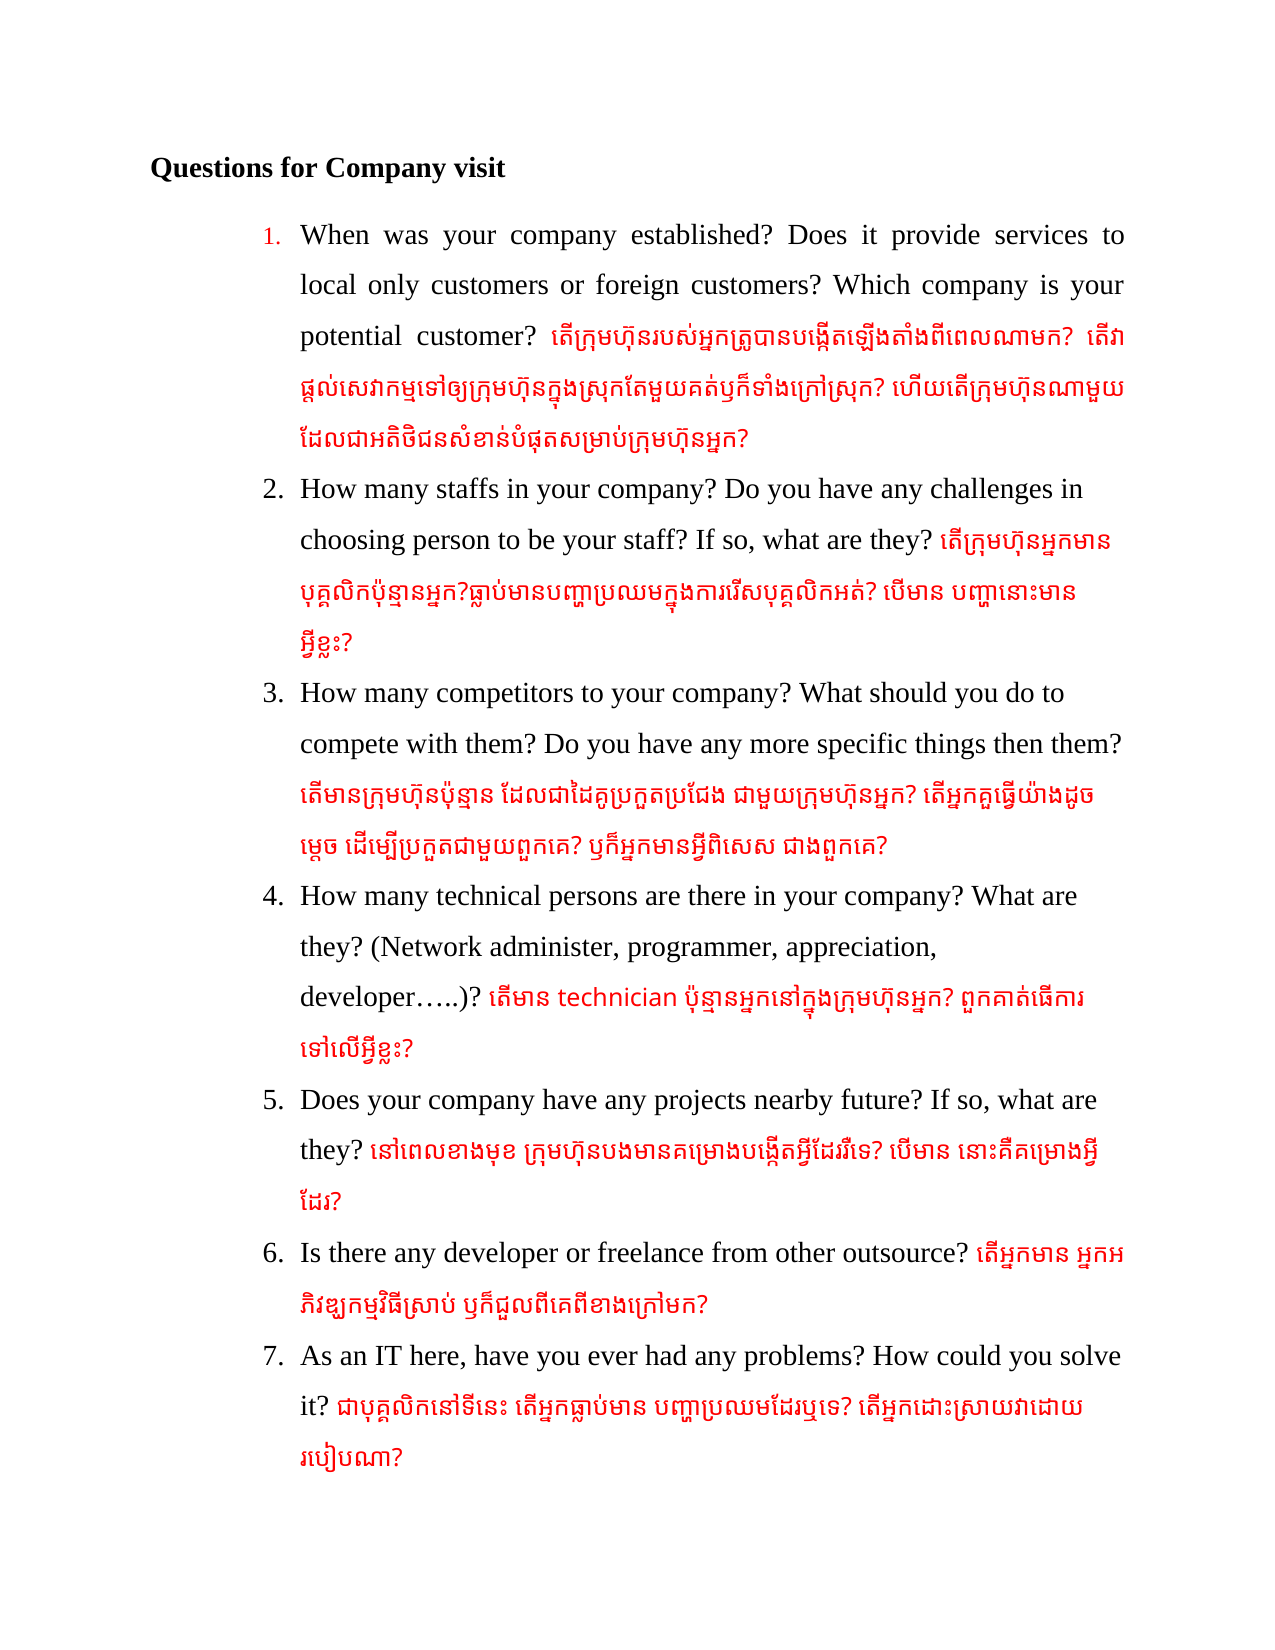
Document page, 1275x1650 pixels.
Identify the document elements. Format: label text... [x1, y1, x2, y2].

list Does your company have any project​​​​s​ nearby future? If so, what are they?​​ នៅពេលខាងមុខ ក្រុមហ៊ុនបងមានគម្រោងបង្កើតអ្វីដែររឺទេ? បើមាន នោះគឺគម្រោងអ្វីដែរ? [262, 1082, 1125, 1218]
text Questions for Company visit [150, 150, 1125, 183]
list As an IT here, have you ever had any problems? How could you solve it? ជាបុគ្គលិកនៅទីនេះ តើអ្នកធ្លាប់មាន បញ្ហាប្រឈមដែរឬទេ? តើអ្នកដោះស្រាយវាដោយរបៀបណា? [262, 1338, 1125, 1474]
list How many competitors to your company? What should you do to compete with them? Do you have any more specific things then them? តើមានក្រុមហ៊ុនប៉ុន្មាន ដែលជាដៃគូប្រកួតប្រជែង ជាមួយក្រុមហ៊ុនអ្នក? តើអ្នកគួធ្វើយ៉ាងដូចម្តេច ដើម្បើប្រកួតជាមួយពួកគេ? ឫក៏អ្នកមានអ្វីពិសេស ជាងពួកគេ? [262, 676, 1125, 862]
list Is there any developer or freelance from other outsource? តើអ្នកមាន អ្នកអភិវឌ្ឃកម្មវិធីស្រាប់ ឫក៏ជួលពីគេពីខាងក្រៅមក? [262, 1235, 1125, 1321]
list How many technical persons are there in your company? What are they? (Network administer, programmer, appreciation, developer…..)? តើមាន technician ប៉ុន្មានអ្នកនៅក្នុងក្រុមហ៊ុនអ្នក? ពួកគាត់ធើការទៅលើអ្វីខ្លះ? [262, 878, 1125, 1065]
list When was your company established? Does it provide services to local only customers or foreign customers? Which company is your potential customer? តើក្រុមហ៊ុនរបស់អ្នកត្រូបានបង្កើតឡើងតាំងពីពេលណាមក? តើវាផ្តល់សេវាកម្មទៅឲ្យក្រុមហ៊ុនក្នុងស្រុកតែមួយគត់​ឫក៏ទាំងក្រៅស្រុក? ហើយតើក្រុមហ៊ុនណាមួយដែលជាអតិថិជនសំខាន់បំផុតសម្រាប់ក្រុមហ៊ុនអ្នក? [262, 217, 1125, 454]
list How many staffs in your company? Do you have any challenges in choosing person to be your staff?​​ If so, what are they? តើក្រុមហ៊ុនអ្នកមានបុគ្គលិកប៉ុន្មានអ្នក?​ធ្លាប់មានបញ្ហាប្រឈមក្នុងការរើសបុគ្គលិកអត់?​ បើមាន បញ្ហានោះមានអ្វីខ្លះ? [262, 471, 1125, 659]
